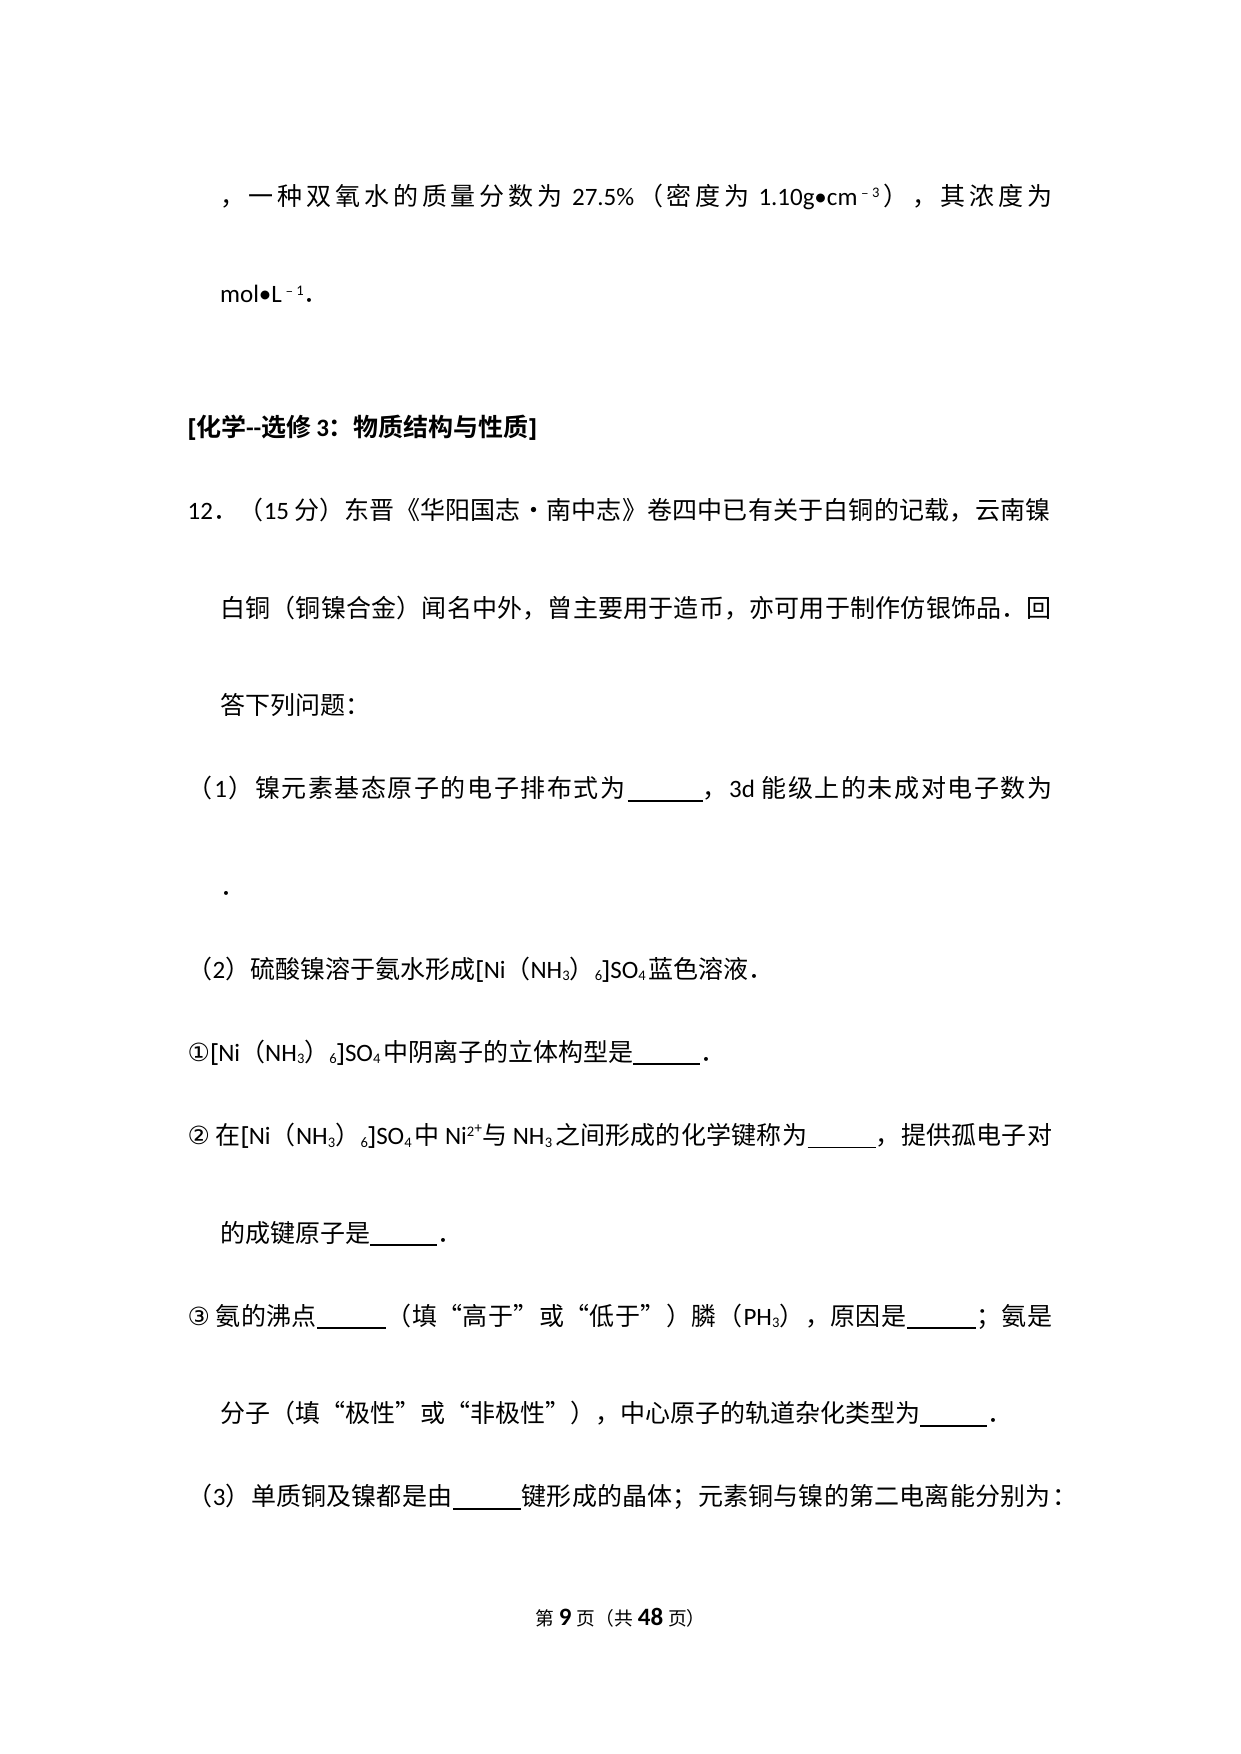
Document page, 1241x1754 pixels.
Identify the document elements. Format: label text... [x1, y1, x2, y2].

text [化学--选修3：物质结构与性质] [187, 393, 1053, 458]
text （2）硫酸镍溶于氨水形成[Ni（NH3）6]SO4蓝色溶液． [187, 935, 1053, 1000]
text （1）镍元素基态原子的电子排布式为 ，3d能级上的未成对电子数为 ． [187, 754, 1053, 917]
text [187, 1462, 1053, 1527]
text ②在[Ni（NH3）6]SO4中Ni2+与NH3之间形成的化学键称为 ，提供孤电子对的成键原子是 ． [187, 1101, 1053, 1264]
text 12．（15分）东晋《华阳国志•南中志》卷四中已有关于白铜的记载，云南镍白铜（铜镍合金）闻名中外，曾主要用于造币，亦可用于制作仿银饰品．回答下列问题： [187, 476, 1053, 736]
text ①[Ni（NH3）6]SO4中阴离子的立体构型是 ． [187, 1018, 1053, 1083]
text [187, 162, 1053, 324]
text ③氨的沸点 （填“高于”或“低于”）膦（PH3），原因是 ；氨是 分子（填“极性”或“非极性”），中心原子的轨道杂化类型为 ． [187, 1282, 1053, 1444]
